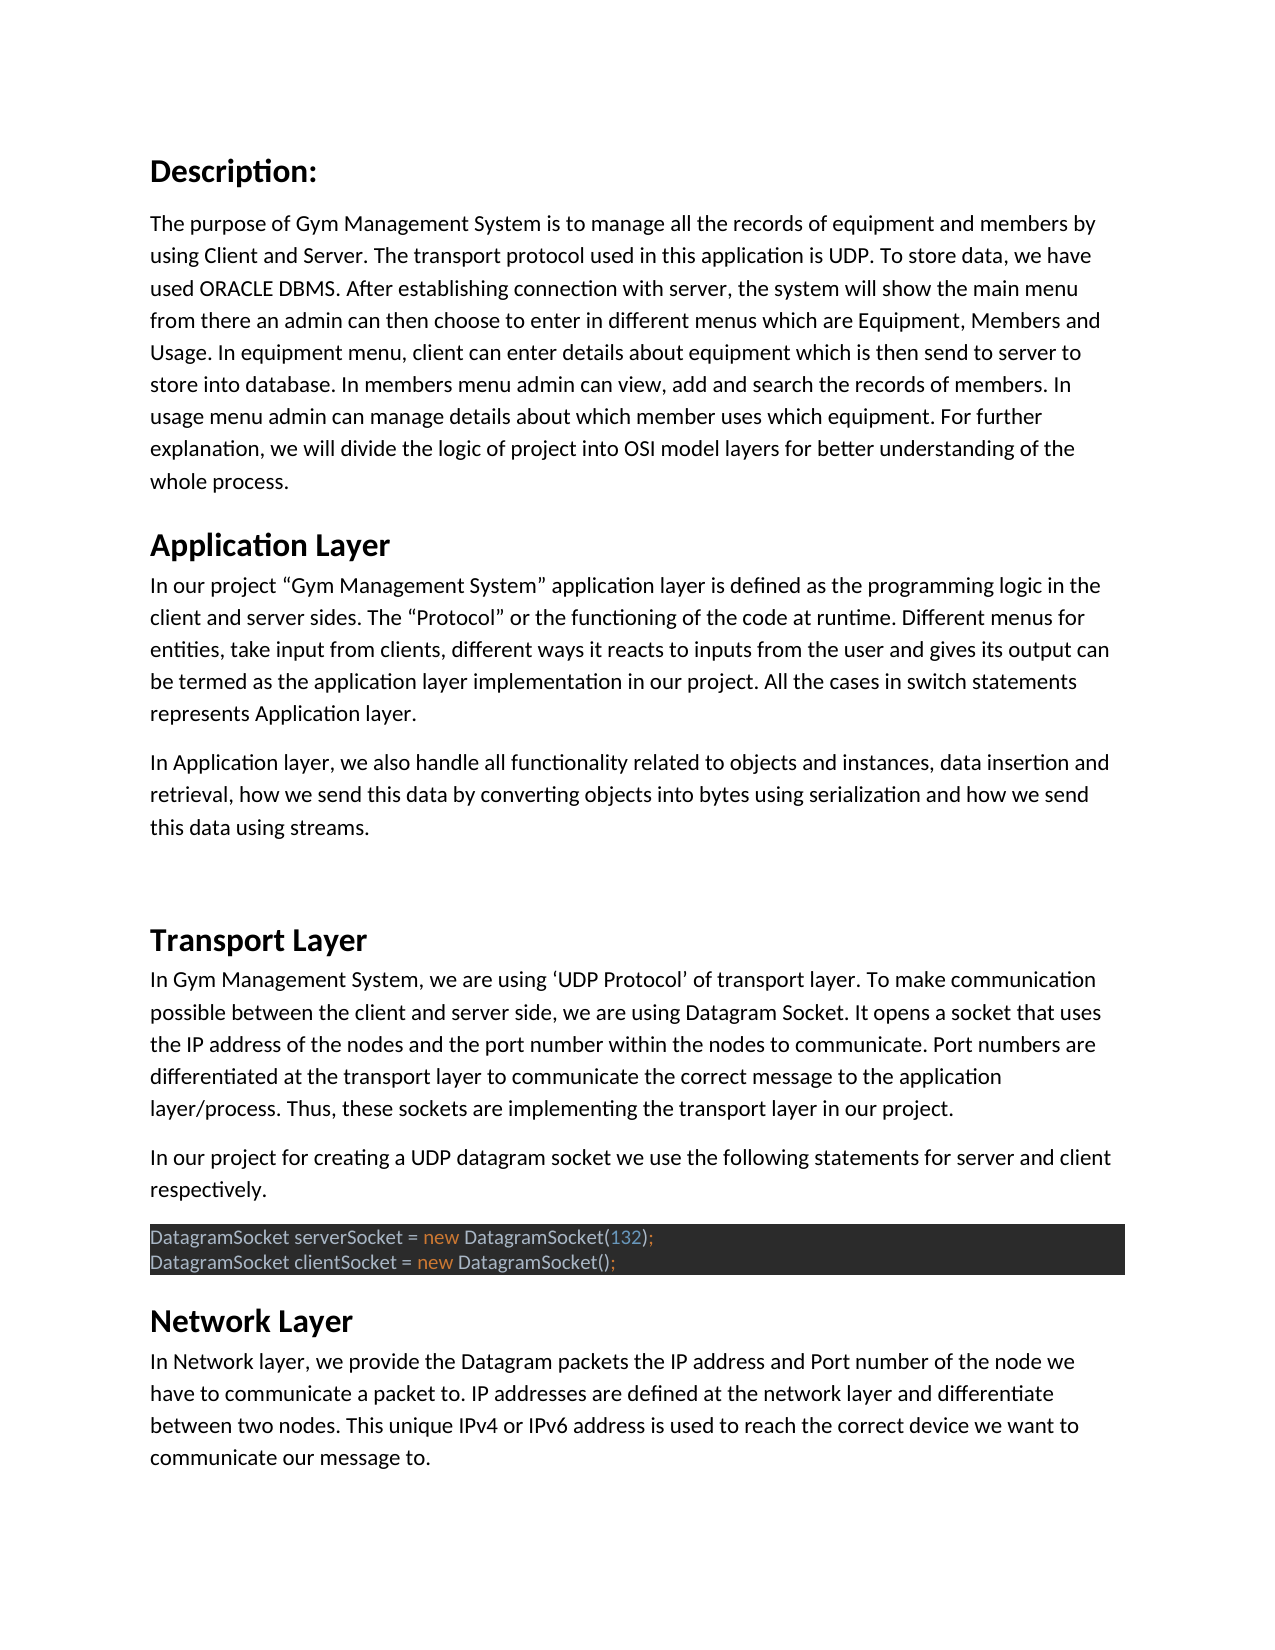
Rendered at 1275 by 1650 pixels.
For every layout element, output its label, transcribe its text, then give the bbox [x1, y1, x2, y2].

subtitle Network Layer [150, 1300, 1125, 1341]
text DatagramSocket serverSocket = new DatagramSocket(132); [150, 1224, 1125, 1249]
subtitle Transport Layer [150, 919, 1125, 959]
text In our project for creating a UDP datagram socket we use the following statements for server and client respectively. [150, 1143, 1125, 1203]
text In our project “Gym Management System” application layer is defined as the programming logic in the client and server sides. The “Protocol” or the functioning of the code at runtime. Different menus for entities, take input from clients, different ways it reacts to inputs from the user and gives its output can be termed as the application layer implementation in our project. All the cases in switch statements represents Application layer. [150, 571, 1125, 727]
text In Network layer, we provide the Datagram packets the IP address and Port number of the node we have to communicate a packet to. IP addresses are defined at the network layer and differentiate between two nodes. This unique IPv4 or IPv6 address is used to reach the correct device we want to communicate our message to. [150, 1347, 1125, 1471]
text In Gym Management System, we are using ‘UDP Protocol’ of transport layer. To make communication possible between the client and server side, we are using Datagram Socket. It opens a socket that uses the IP address of the nodes and the port number within the nodes to communicate. Port numbers are differentiated at the transport layer to communicate the correct message to the application layer/process. Thus, these sockets are implementing the transport layer in our project. [150, 966, 1125, 1122]
text DatagramSocket clientSocket = new DatagramSocket(); [150, 1249, 1125, 1275]
text In Application layer, we also handle all functionality related to objects and instances, data insertion and retrieval, how we send this data by converting objects into bytes using serialization and how we send this data using streams. [150, 748, 1125, 841]
subtitle Description: [150, 150, 1125, 191]
subtitle Application Layer [150, 524, 1125, 565]
text The purpose of Gym Management System is to manage all the records of equipment and members by using Client and Server. The transport protocol used in this application is UDP. To store data, we have used ORACLE DBMS. After establishing connection with server, the system will show the main menu from there an admin can then choose to enter in different menus which are Equipment, Members and Usage. In equipment menu, client can enter details about equipment which is then send to server to store into database. In members menu admin can view, add and search the records of members. In usage menu admin can manage details about which member uses which equipment. For further explanation, we will divide the logic of project into OSI model layers for better understanding of the whole process. [150, 209, 1125, 495]
